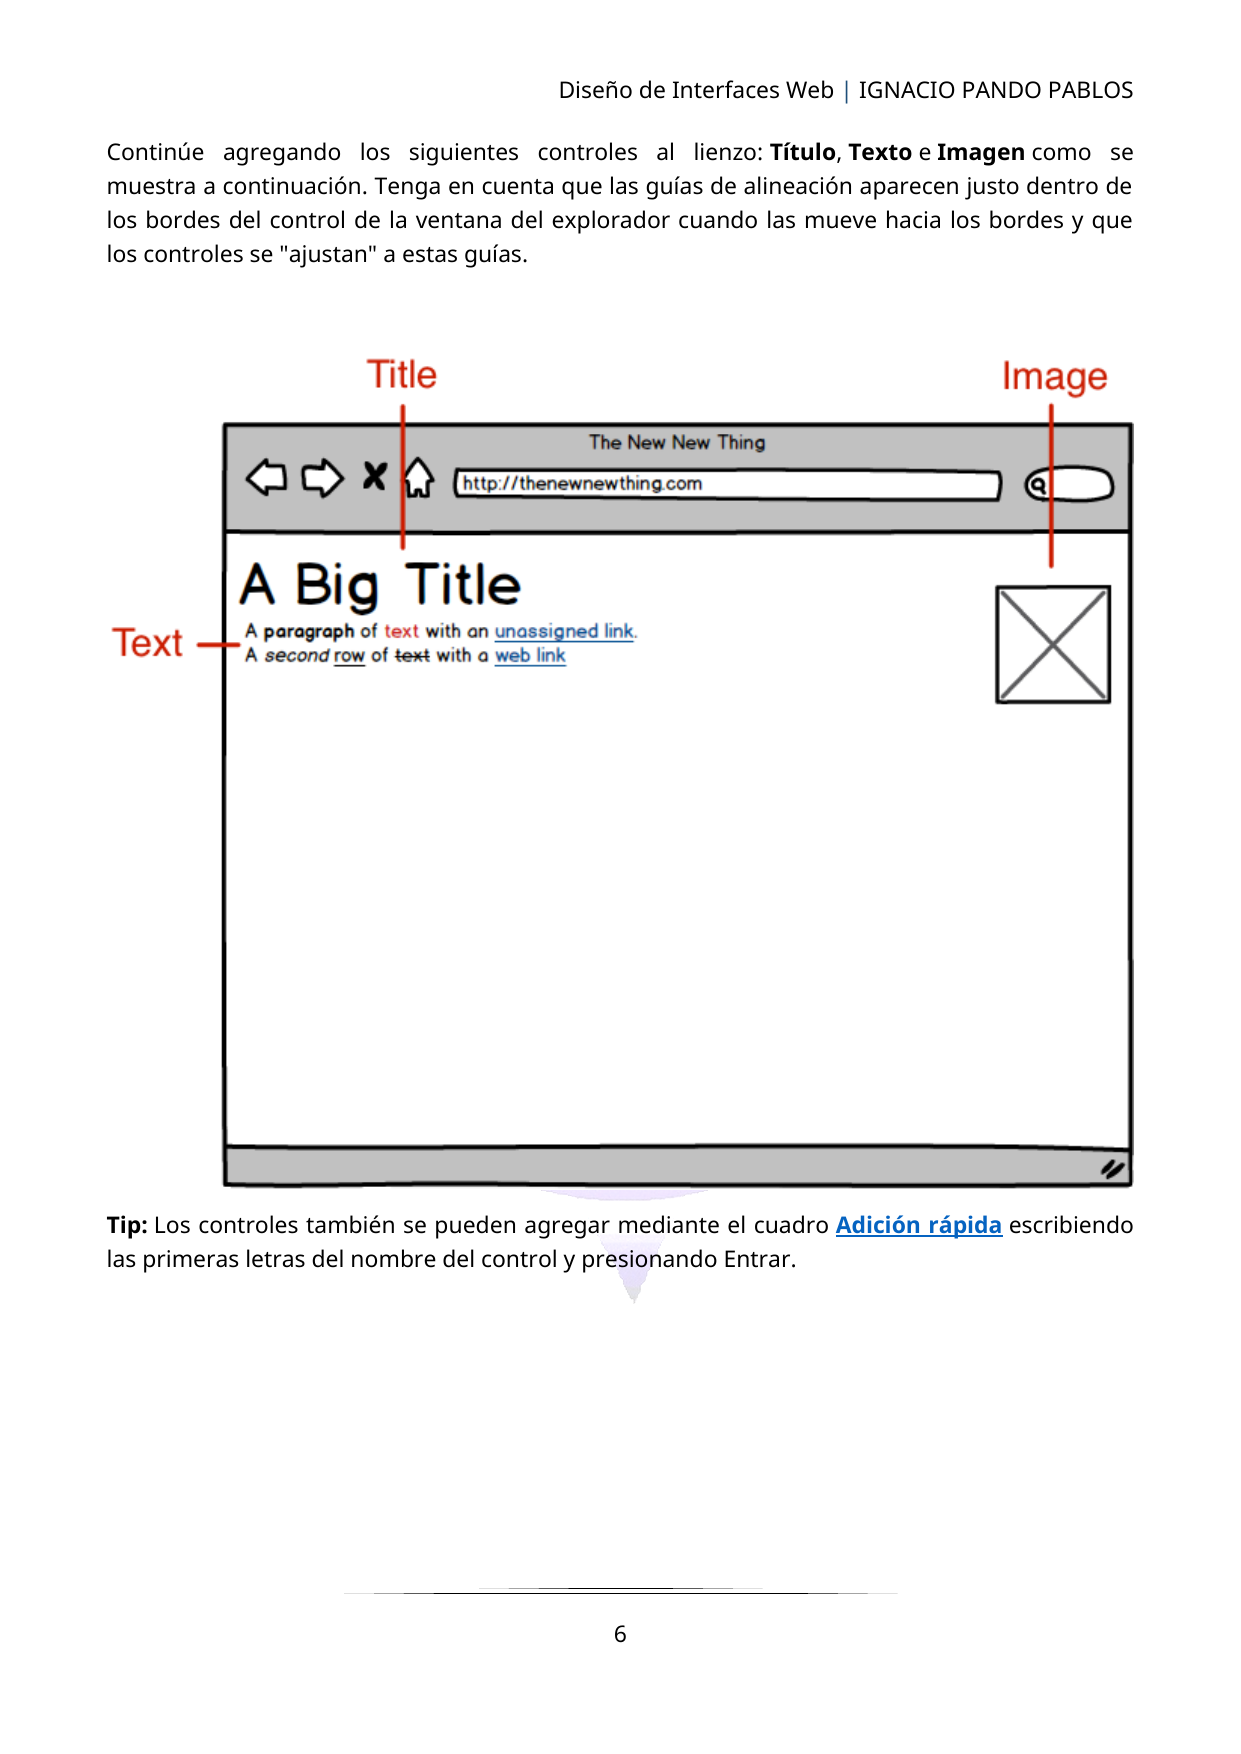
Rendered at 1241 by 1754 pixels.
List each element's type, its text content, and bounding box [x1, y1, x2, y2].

text Tip: Los controles también se pueden agregar mediante el cuadro Adición rápida escribiendo las primeras letras del nombre del control y presionando Entrar. [106, 1209, 1134, 1274]
picture [106, 338, 1134, 1190]
text Continúe agregando los siguientes controles al lienzo: Título, Texto e Imagen como se muestra a continuación. Tenga en cuenta que las guías de alineación aparecen justo dentro de los bordes del control de la ventana del explorador cuando las mueve hacia los bordes y que los controles se "ajustan" a estas guías. [106, 136, 1134, 269]
